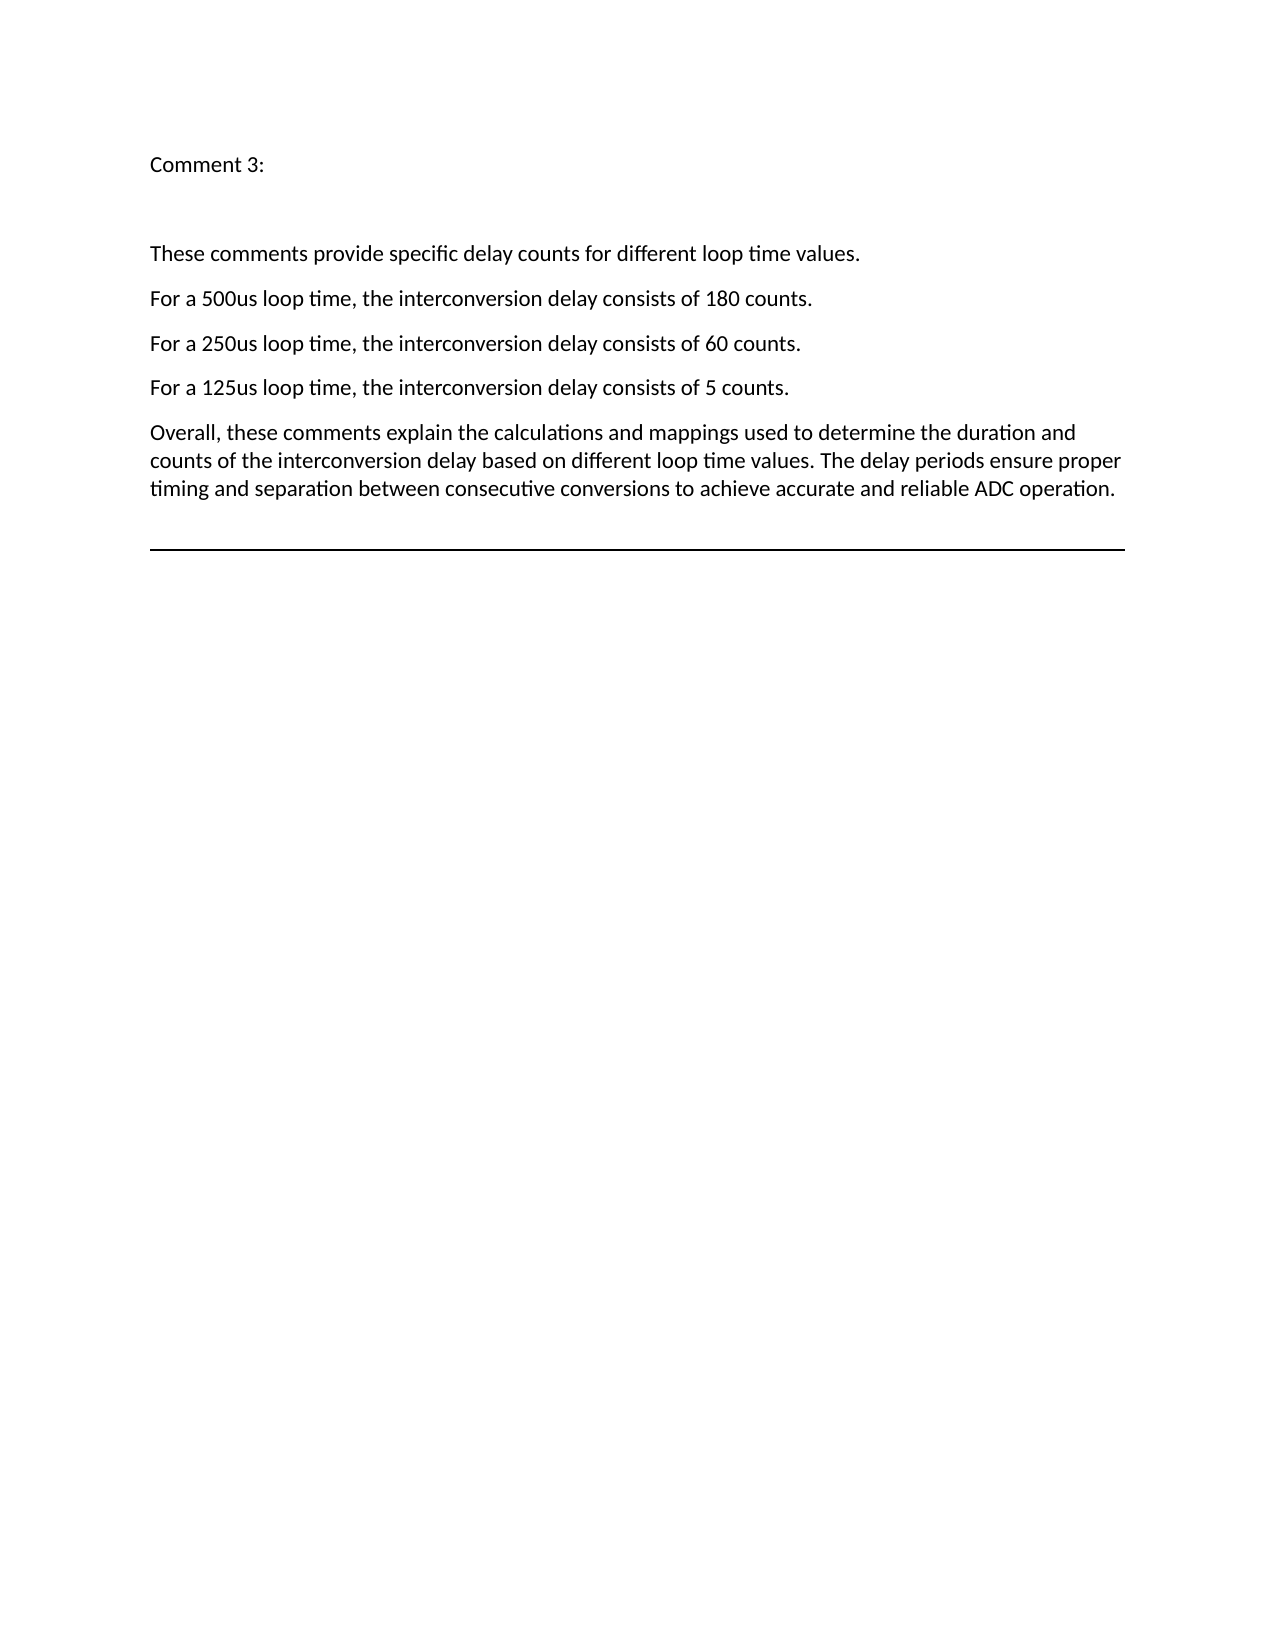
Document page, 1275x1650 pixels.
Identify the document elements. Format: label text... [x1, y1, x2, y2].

text Overall, these comments explain the calculations and mappings used to determine the duration and counts of the interconversion delay based on different loop time values. The delay periods ensure proper timing and separation between consecutive conversions to achieve accurate and reliable ADC operation. [150, 418, 1125, 502]
text For a 125us loop time, the interconversion delay consists of 5 counts. [150, 373, 1125, 401]
text For a 250us loop time, the interconversion delay consists of 60 counts. [150, 329, 1125, 357]
text Comment 3: [150, 150, 1125, 178]
text For a 500us loop time, the interconversion delay consists of 180 counts. [150, 284, 1125, 312]
text These comments provide specific delay counts for different loop time values. [150, 239, 1125, 267]
